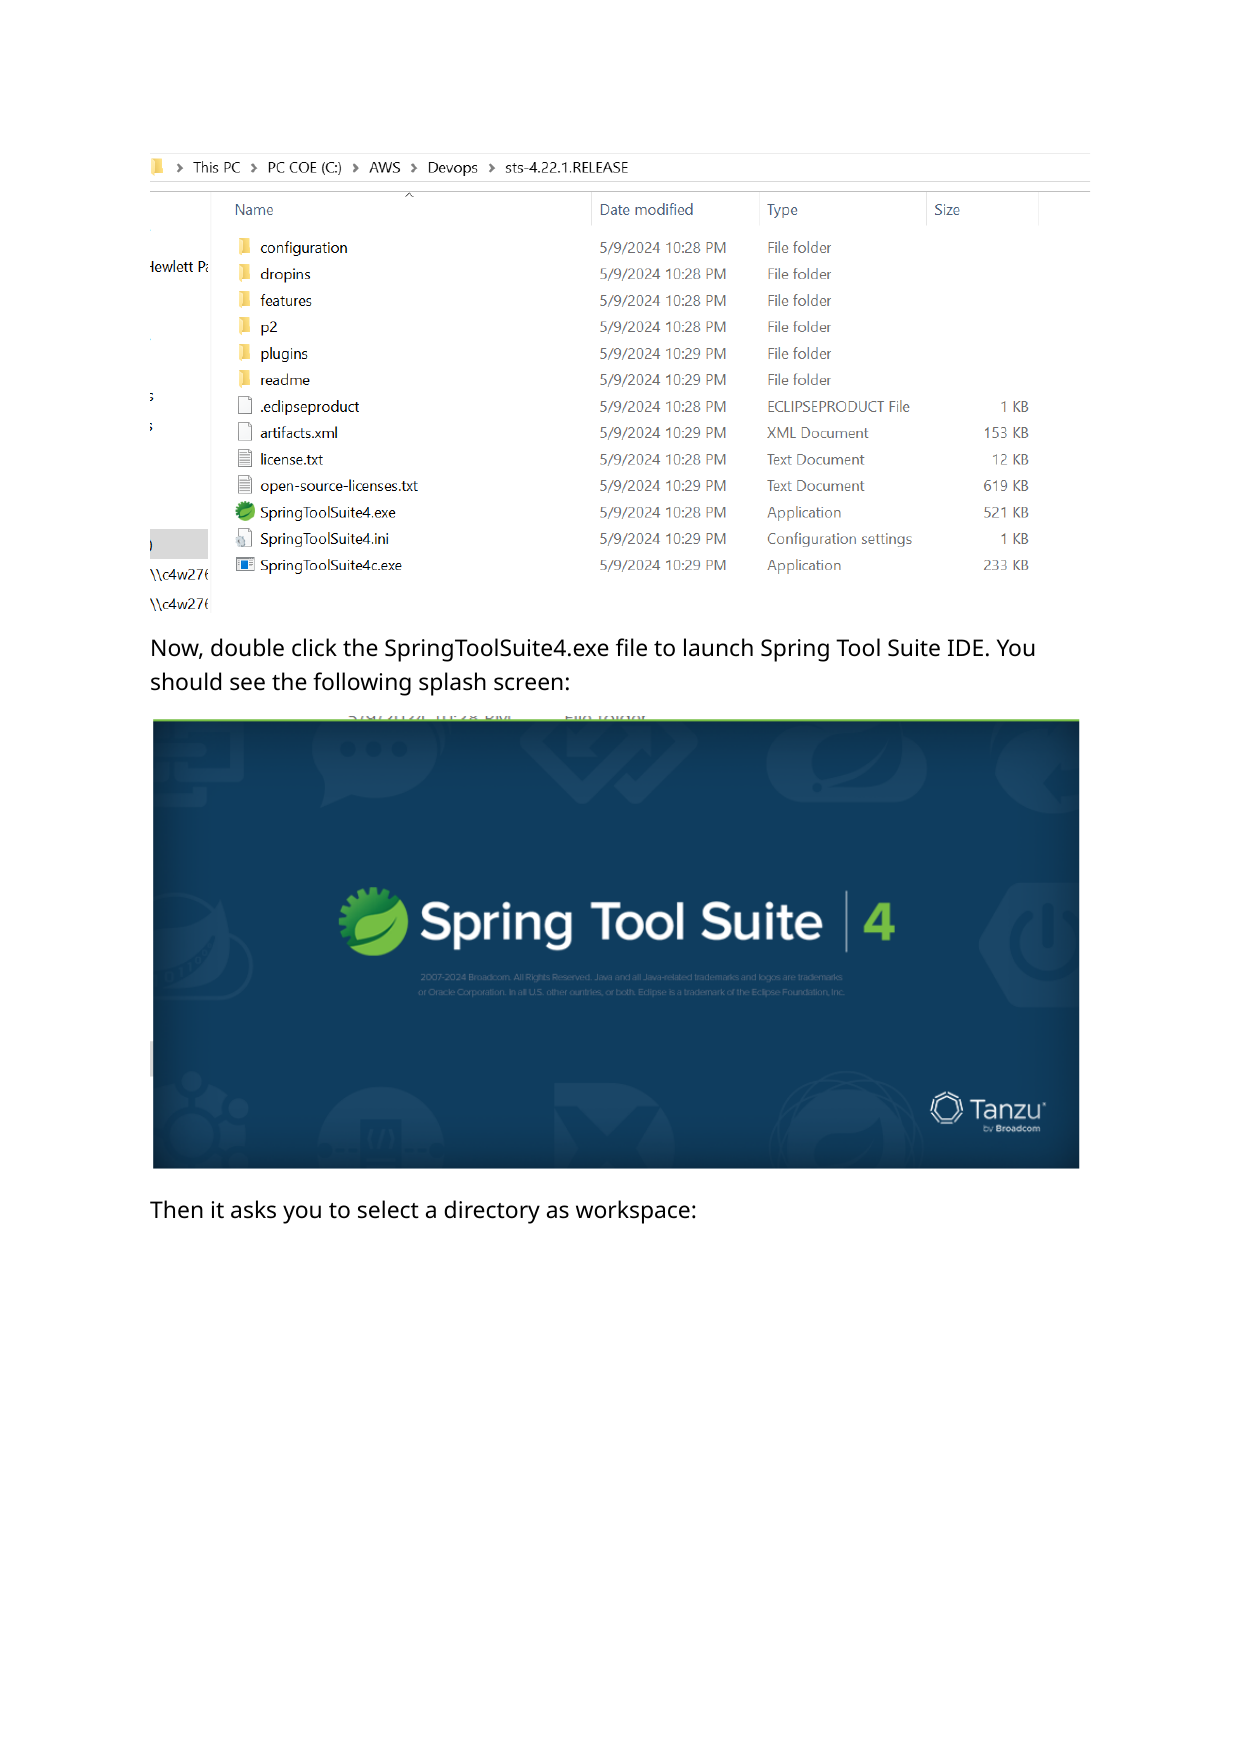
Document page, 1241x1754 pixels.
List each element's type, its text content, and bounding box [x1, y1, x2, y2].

picture [150, 150, 1091, 613]
picture [150, 716, 1091, 1175]
text Now, double click the SpringToolSuite4.exe file to launch Spring Tool Suite IDE. You should see the following splash screen: [150, 632, 1090, 697]
text Then it asks you to select a directory as workspace: [150, 1193, 1090, 1225]
